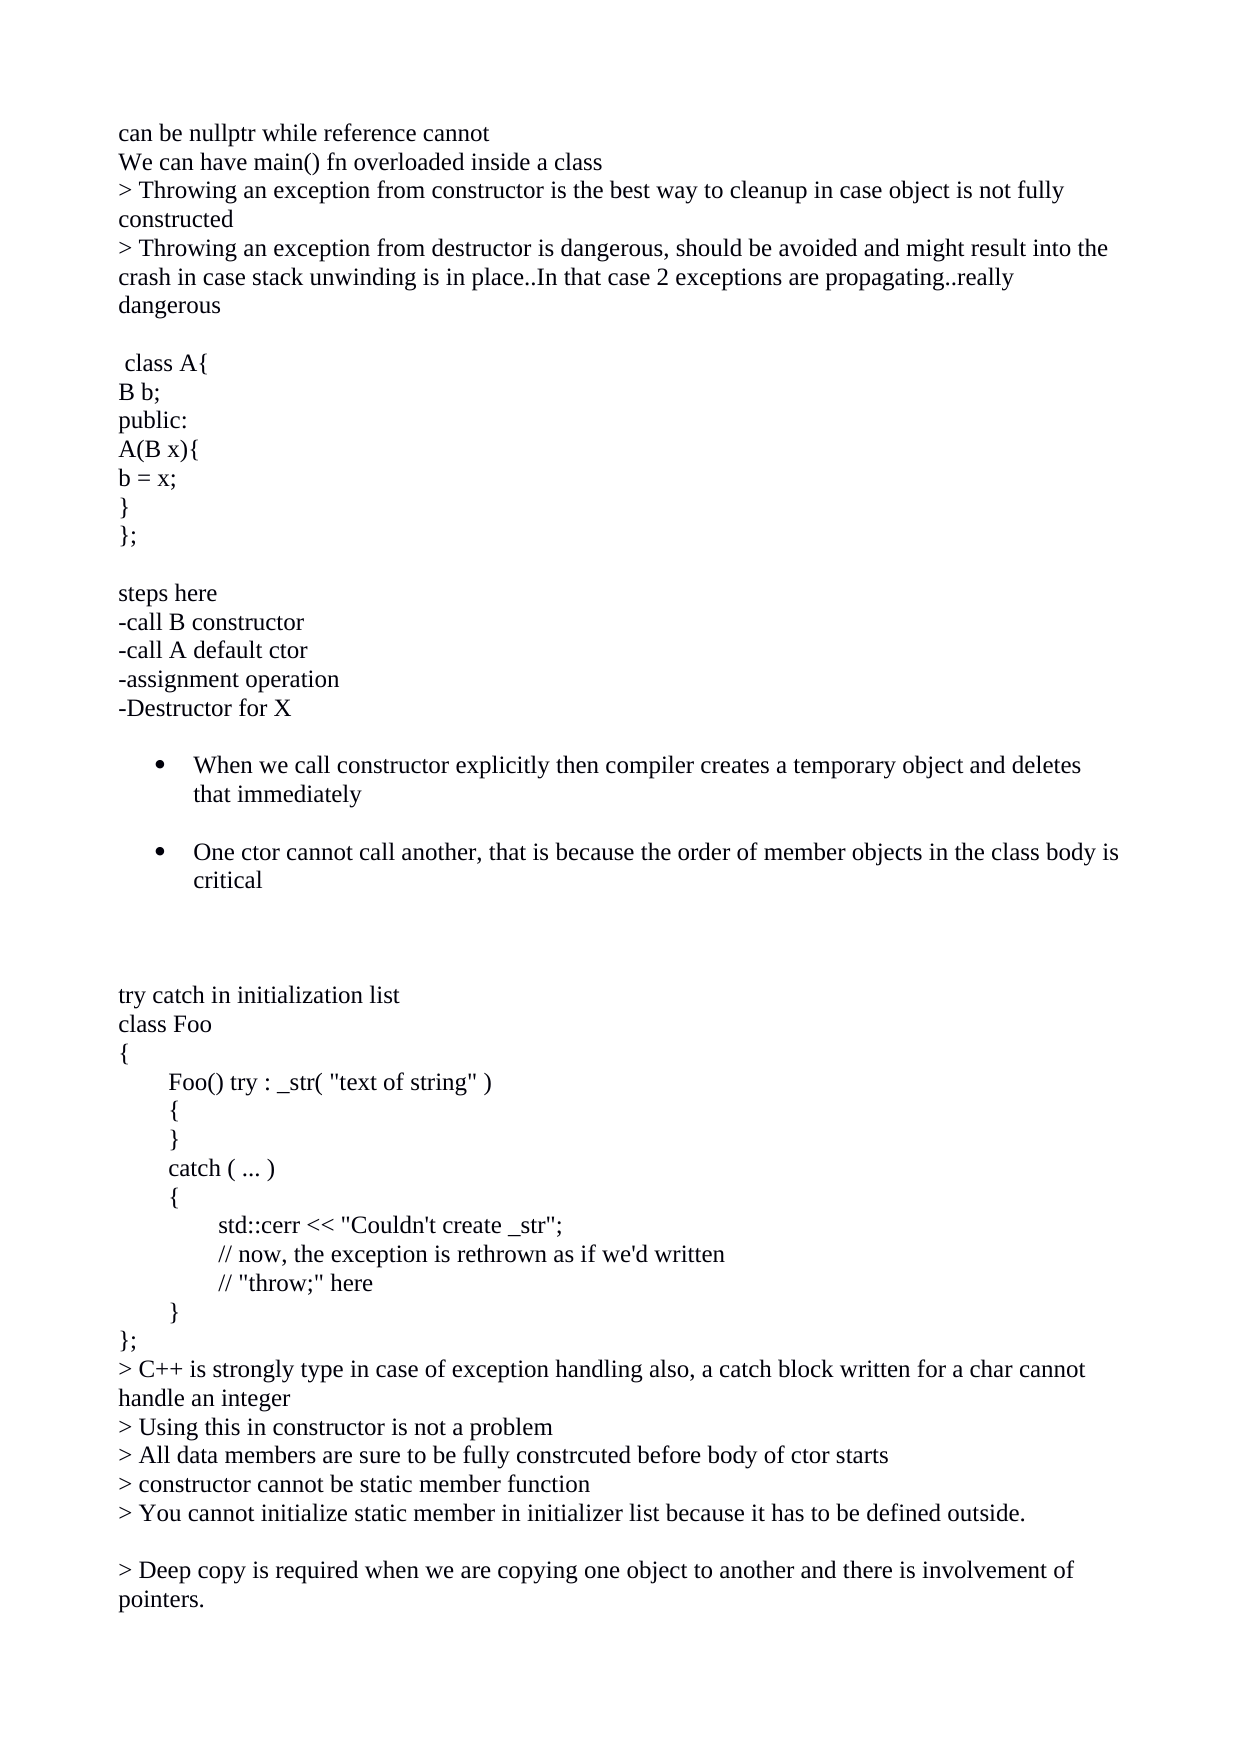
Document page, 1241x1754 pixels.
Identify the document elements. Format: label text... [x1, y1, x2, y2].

text A(B x){ [118, 434, 1122, 463]
text We can have main() fn overloaded inside a class [118, 147, 1122, 176]
text > All data members are sure to be fully constrcuted before body of ctor starts [118, 1441, 1122, 1469]
text > Throwing an exception from constructor is the best way to cleanup in case object is not fully constructed [118, 176, 1122, 233]
list One ctor cannot call another, that is because the order of member objects in the class body is critical [156, 837, 1122, 894]
text > Using this in constructor is not a problem [118, 1412, 1122, 1441]
text try catch in initialization list [118, 981, 1122, 1009]
text -assignment operation [118, 664, 1122, 693]
text public: [118, 406, 1122, 434]
text // "throw;" here [118, 1268, 1122, 1297]
text Foo() try : _str( "text of string" ) [118, 1067, 1122, 1096]
text Argument of a copy constructor can have ptr as an argument but that wont be good because they can be nullptr while reference cannot [118, 118, 1122, 147]
text // now, the exception is rethrown as if we'd written [118, 1239, 1122, 1268]
text { [118, 1038, 1122, 1067]
text -call B constructor [118, 607, 1122, 636]
text } [118, 1297, 1122, 1326]
text } [118, 1124, 1122, 1153]
text -Destructor for X [118, 693, 1122, 722]
text > C++ is strongly type in case of exception handling also, a catch block written for a char cannot handle an integer [118, 1354, 1122, 1412]
text class Foo [118, 1009, 1122, 1038]
list When we call constructor explicitly then compiler creates a temporary object and deletes that immediately [156, 751, 1122, 808]
text }; [118, 521, 1122, 549]
text B b; [118, 377, 1122, 406]
text > constructor cannot be static member function [118, 1469, 1122, 1498]
text class A{ [118, 348, 1122, 377]
text } [118, 492, 1122, 521]
text { [118, 1182, 1122, 1211]
text std::cerr << "Couldn't create _str"; [118, 1211, 1122, 1239]
text -call A default ctor [118, 636, 1122, 664]
text catch ( ... ) [118, 1153, 1122, 1182]
text > Deep copy is required when we are copying one object to another and there is involvement of pointers. [118, 1556, 1122, 1613]
text steps here [118, 578, 1122, 607]
text > You cannot initialize static member in initializer list because it has to be defined outside. [118, 1498, 1122, 1527]
text { [118, 1096, 1122, 1124]
text }; [118, 1326, 1122, 1354]
text > Throwing an exception from destructor is dangerous, should be avoided and might result into the crash in case stack unwinding is in place..In that case 2 exceptions are propagating..really dangerous [118, 233, 1122, 319]
text b = x; [118, 463, 1122, 492]
